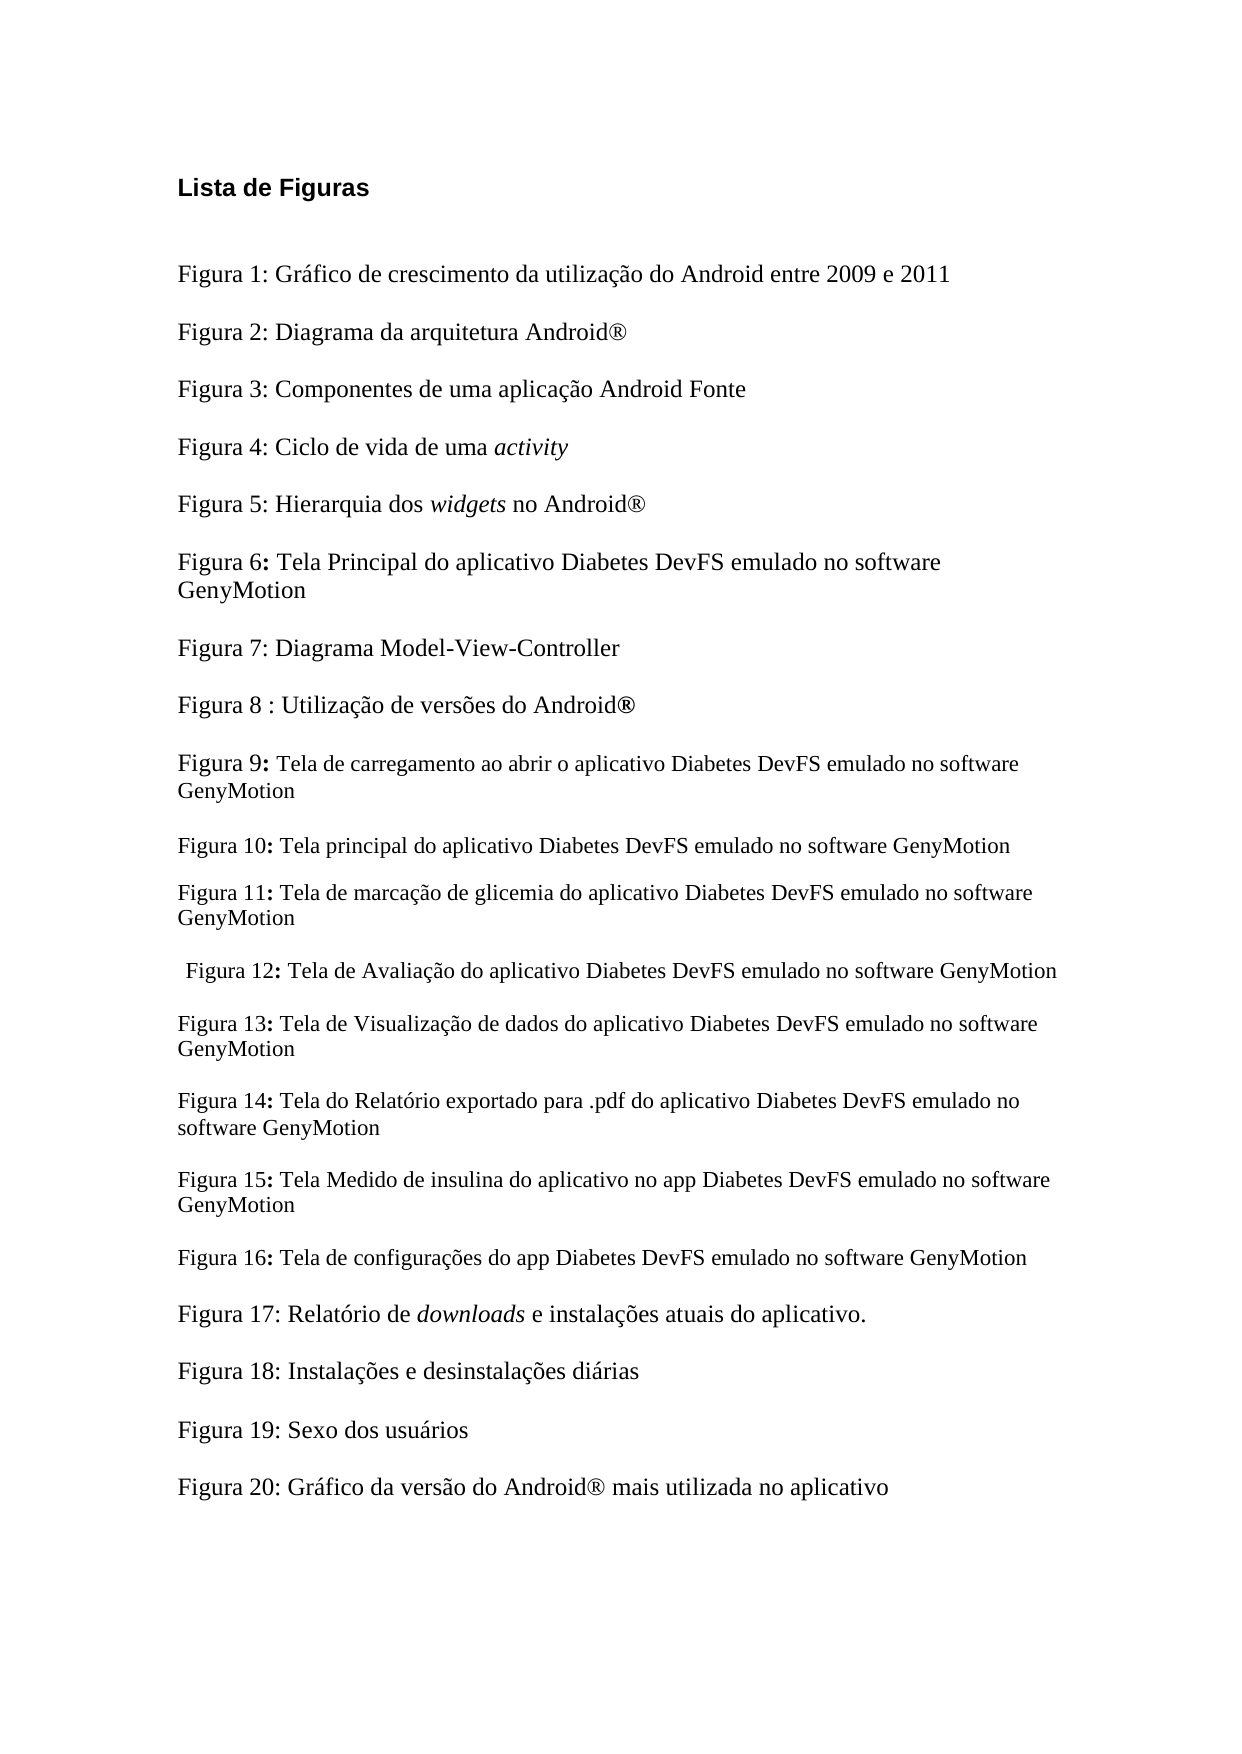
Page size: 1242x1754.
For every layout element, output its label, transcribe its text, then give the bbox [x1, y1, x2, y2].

text Figura 17: Relatório de downloads e instalações atuais do aplicativo. Figura 18: Instalações e desinstalações diárias [177, 1299, 870, 1385]
text Figura 7: Diagrama Model-View-Controller [177, 633, 1069, 662]
text Figura 6: Tela Principal do aplicativo Diabetes DevFS emulado no software [177, 547, 1069, 576]
text Figura 16: Tela de configurações do app Diabetes DevFS emulado no software GenyMotion [177, 1244, 1069, 1270]
text Figura 2: Diagrama da arquitetura Android® [177, 317, 1069, 345]
text Figura 10: Tela principal do aplicativo Diabetes DevFS emulado no software GenyMotion [177, 832, 1069, 858]
text Figura 1: Gráfico de crescimento da utilização do Android entre 2009 e 2011 [177, 259, 1069, 288]
text Figura 19: Sexo dos usuários [177, 1415, 1069, 1444]
text Figura 12: Tela de Avaliação do aplicativo Diabetes DevFS emulado no software GenyMotion [185, 957, 1069, 983]
text GenyMotion [177, 906, 1069, 931]
text Lista de Figuras [177, 173, 1069, 202]
text GenyMotion [177, 1193, 1069, 1218]
text Figura 11: Tela de marcação de glicemia do aplicativo Diabetes DevFS emulado no software [177, 879, 1069, 906]
text Figura 14: Tela do Relatório exportado para .pdf do aplicativo Diabetes DevFS emulado no software GenyMotion [177, 1087, 1023, 1140]
text Figura 4: Ciclo de vida de uma activity [177, 432, 1069, 460]
text Figura 15: Tela Medido de insulina do aplicativo no app Diabetes DevFS emulado no software [177, 1166, 1069, 1193]
text GenyMotion [177, 576, 1069, 604]
text Figura 8 : Utilização de versões do Android® [177, 691, 1069, 719]
text Figura 9: Tela de carregamento ao abrir o aplicativo Diabetes DevFS emulado no software [177, 748, 1069, 777]
text GenyMotion [177, 777, 1069, 803]
text Figura 20: Gráfico da versão do Android® mais utilizada no aplicativo [177, 1472, 1069, 1501]
text Figura 13: Tela de Visualização de dados do aplicativo Diabetes DevFS emulado no software [177, 1010, 1069, 1036]
text Figura 5: Hierarquia dos widgets no Android® [177, 489, 1069, 518]
text GenyMotion [177, 1036, 1069, 1061]
text Figura 3: Componentes de uma aplicação Android Fonte [177, 374, 1069, 403]
